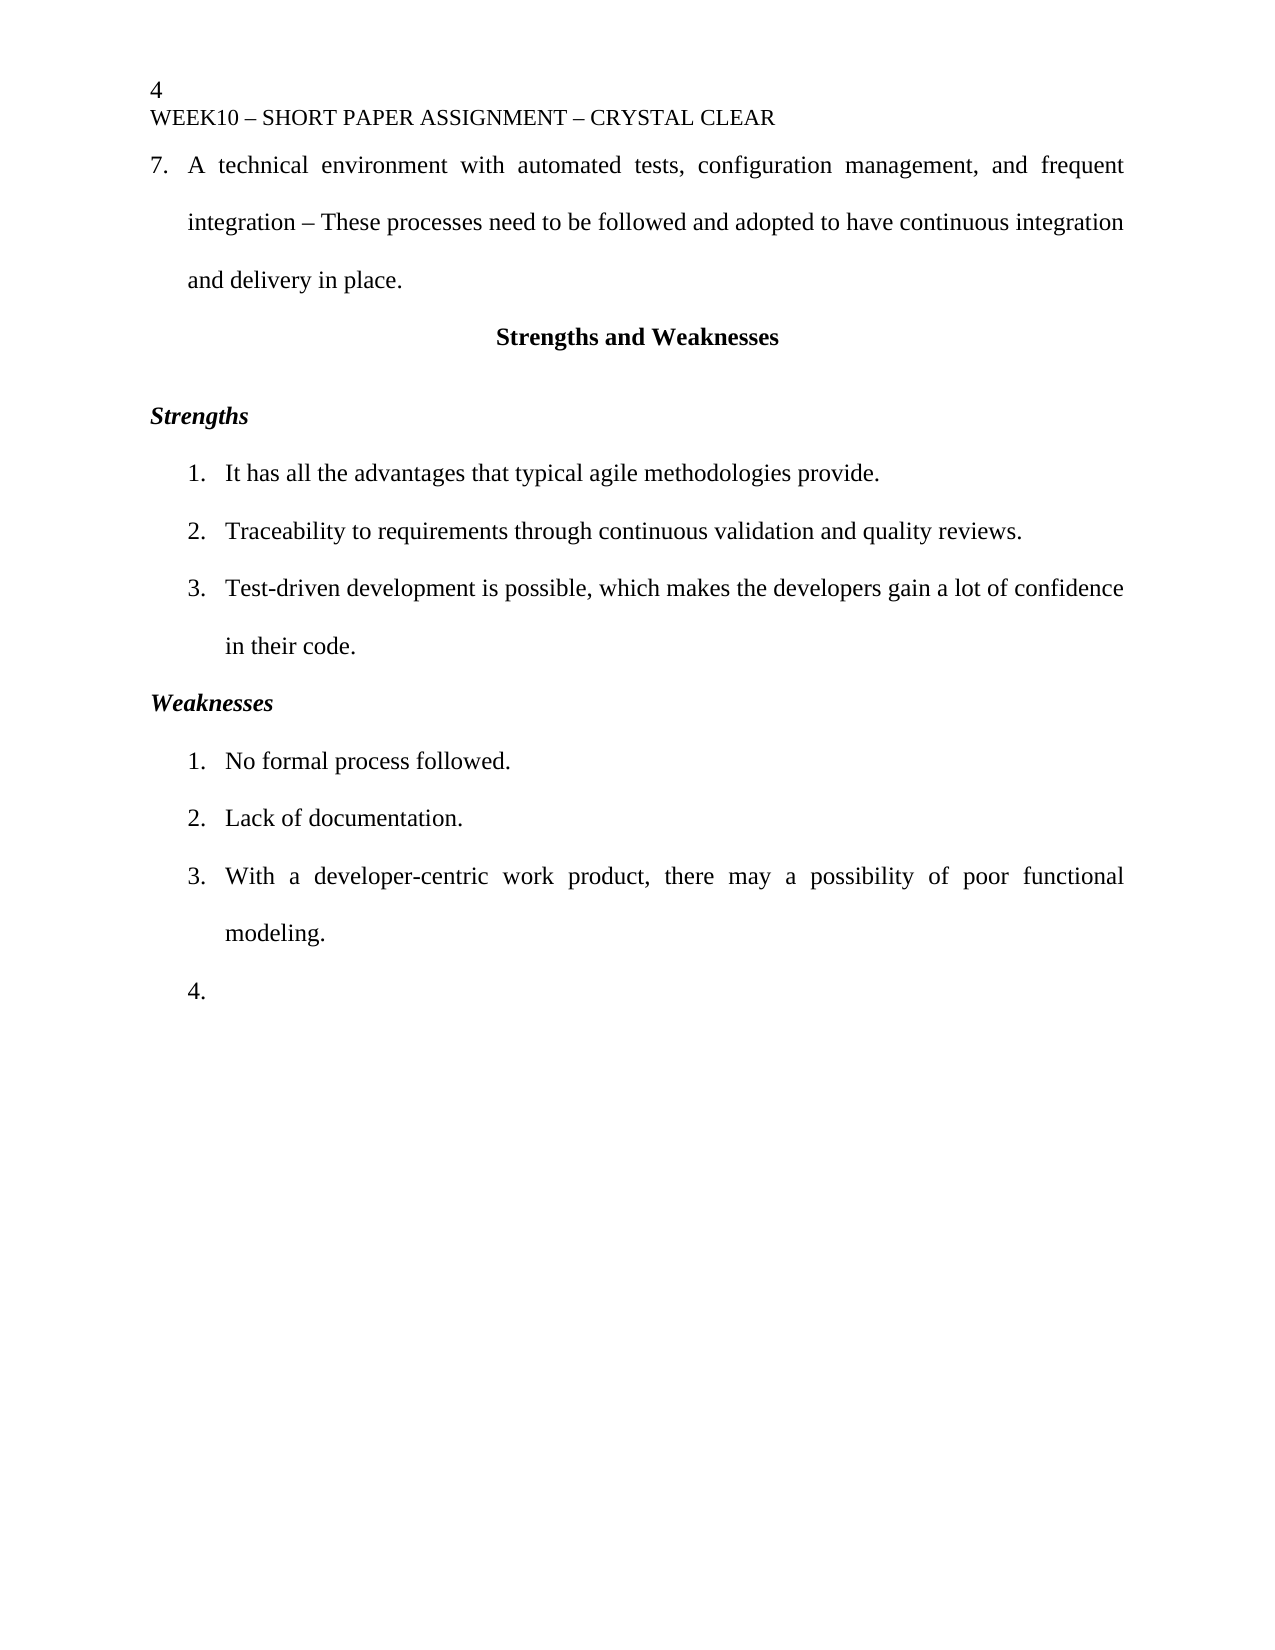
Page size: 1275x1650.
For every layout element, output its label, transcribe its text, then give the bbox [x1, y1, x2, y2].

list Lack of documentation. [187, 803, 1125, 832]
list No formal process followed. [187, 746, 1125, 775]
list It has all the advantages that typical agile methodologies provide. [187, 458, 1125, 487]
list Test-driven development is possible, which makes the developers gain a lot of confidence in their code. [187, 573, 1125, 660]
list With a developer-centric work product, there may a possibility of poor functional modeling. [187, 861, 1125, 947]
list A technical environment with automated tests, configuration management, and frequent integration – These processes need to be followed and adopted to have continuous integration and delivery in place. [150, 150, 1125, 294]
list Weaknesses [150, 688, 1125, 717]
list Traceability to requirements through continuous validation and quality reviews. [187, 516, 1125, 545]
text Strengths and Weaknesses [150, 322, 1125, 351]
text Strengths [150, 401, 1125, 430]
